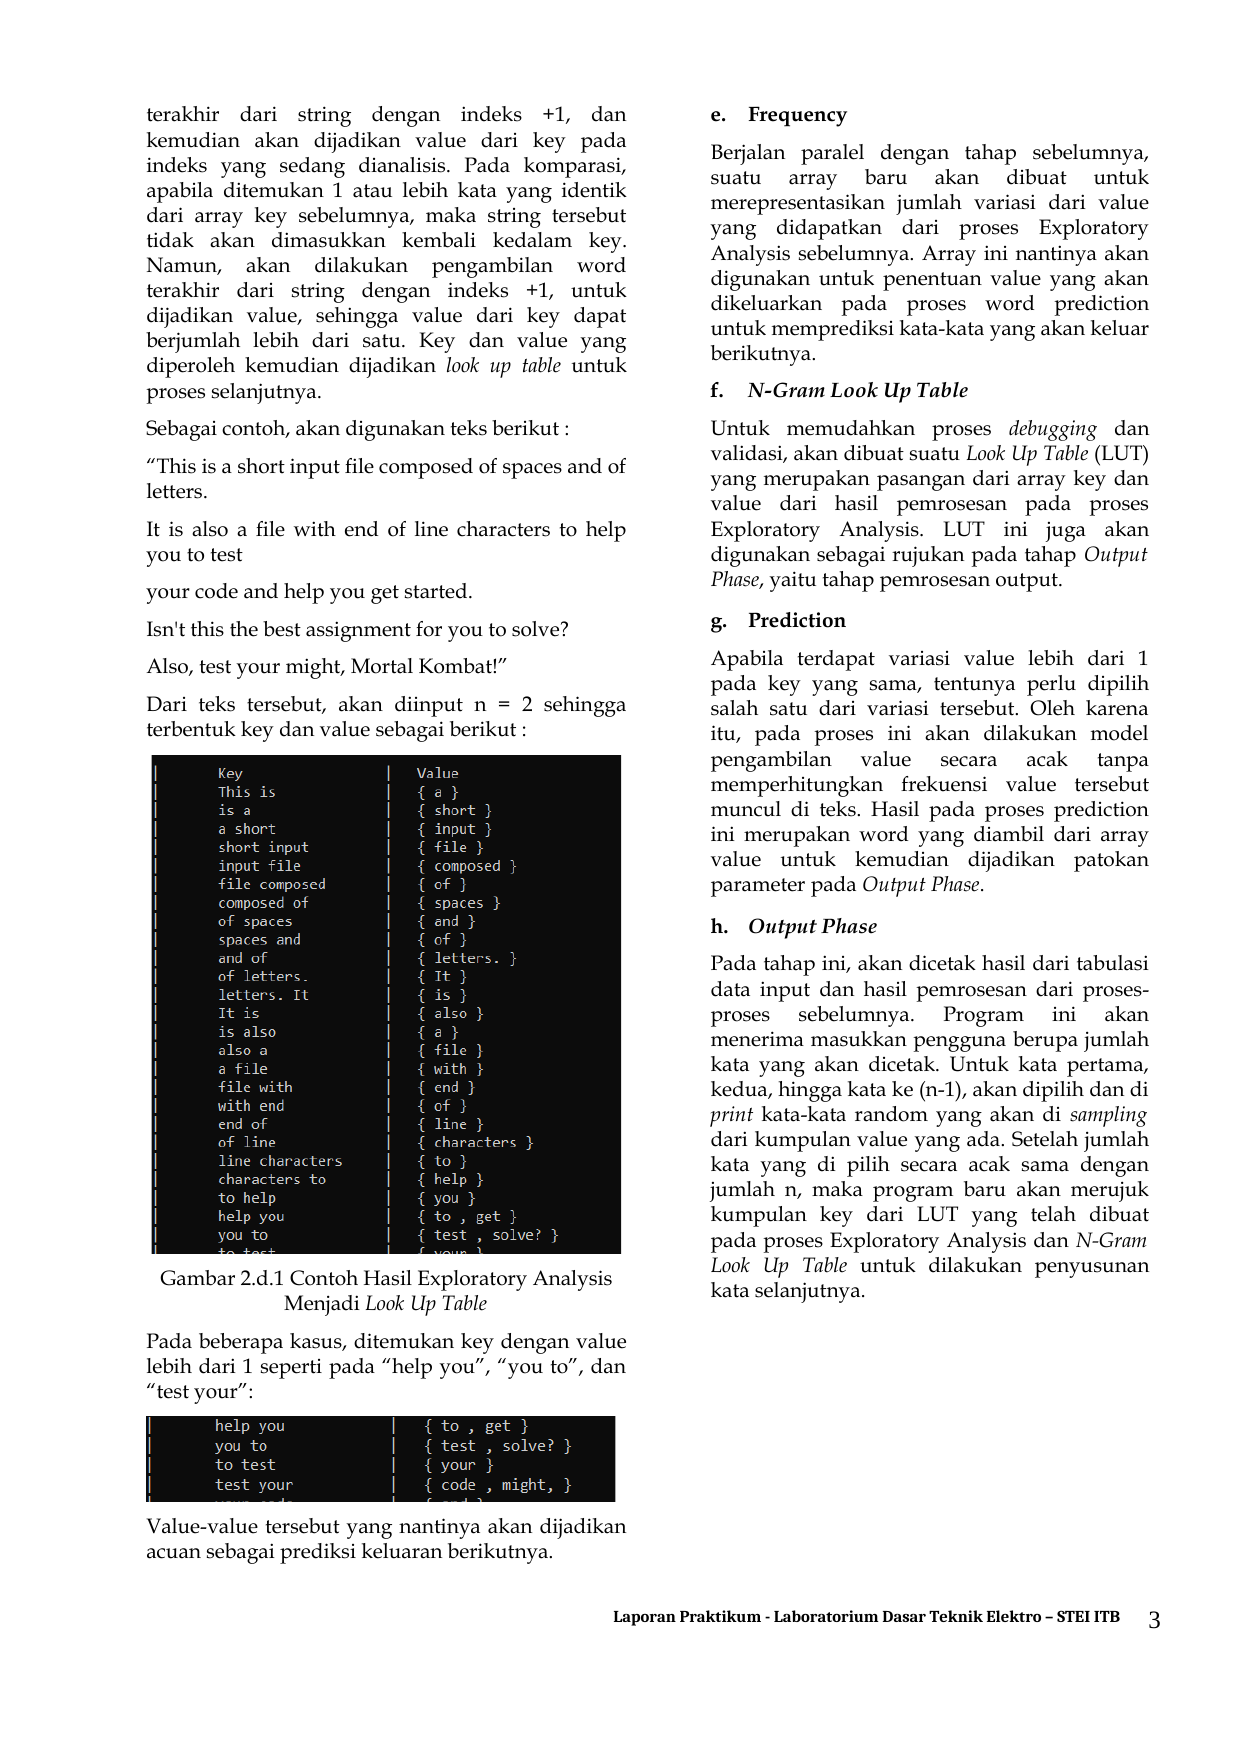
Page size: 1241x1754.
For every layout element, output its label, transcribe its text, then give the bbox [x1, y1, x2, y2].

text Gambar 2.d.1 Contoh Hasil Exploratory Analysis Menjadi Look Up Table [146, 1266, 627, 1317]
text Berjalan paralel dengan tahap sebelumnya, suatu array baru akan dibuat untuk merepresentasikan jumlah variasi dari value yang didapatkan dari proses Exploratory Analysis sebelumnya. Array ini nantinya akan digunakan untuk penentuan value yang akan dikeluarkan pada proses word prediction untuk memprediksi kata-kata yang akan keluar berikutnya. [710, 140, 1149, 366]
text Apabila terdapat variasi value lebih dari 1 pada key yang sama, tentunya perlu dipilih salah satu dari variasi tersebut. Oleh karena itu, pada proses ini akan dilakukan model pengambilan value secara acak tanpa memperhitungkan frekuensi value tersebut muncul di teks. Hasil pada proses prediction ini merupakan word yang diambil dari array value untuk kemudian dijadikan patokan parameter pada Output Phase. [710, 646, 1149, 897]
text Dari teks tersebut, akan diinput n = 2 sehingga terbentuk key dan value sebagai berikut : [146, 692, 627, 742]
list N-Gram Look Up Table [710, 379, 1149, 404]
text your code and help you get started. [146, 579, 627, 604]
text “This is a short input file composed of spaces and of letters. [146, 454, 627, 504]
text Isn't this the best assignment for you to solve? [146, 617, 627, 642]
text Pada tahap ini, akan dicetak hasil dari tabulasi data input dan hasil pemrosesan dari proses-proses sebelumnya. Program ini akan menerima masukkan pengguna berupa jumlah kata yang akan dicetak. Untuk kata pertama, kedua, hingga kata ke (n-1), akan dipilih dan di print kata-kata random yang akan di sampling dari kumpulan value yang ada. Setelah jumlah kata yang di pilih secara acak sama dengan jumlah n, maka program baru akan merujuk kumpulan key dari LUT yang telah dibuat pada proses Exploratory Analysis dan N-Gram Look Up Table untuk dilakukan penyusunan kata selanjutnya. [710, 952, 1149, 1303]
text Pada beberapa kasus, ditemukan key dengan value lebih dari 1 seperti pada “help you”, “you to”, dan “test your”: [146, 1329, 627, 1404]
list Frequency [710, 103, 1149, 128]
text Also, test your might, Mortal Kombat!” [146, 654, 627, 680]
text Sebagai contoh, akan digunakan teks berikut : [146, 416, 627, 441]
list Prediction [710, 609, 1149, 634]
picture [151, 755, 622, 1254]
picture [146, 1416, 616, 1502]
text Value-value tersebut yang nantinya akan dijadikan acuan sebagai prediksi keluaran berikutnya. [146, 1514, 627, 1564]
list Output Phase [710, 914, 1149, 939]
text It is also a file with end of line characters to help you to test [146, 517, 627, 567]
text Untuk memudahkan proses debugging dan validasi, akan dibuat suatu Look Up Table (LUT) yang merupakan pasangan dari array key dan value dari hasil pemrosesan pada proses Exploratory Analysis. LUT ini juga akan digunakan sebagai rujukan pada tahap Output Phase, yaitu tahap pemrosesan output. [710, 416, 1149, 592]
